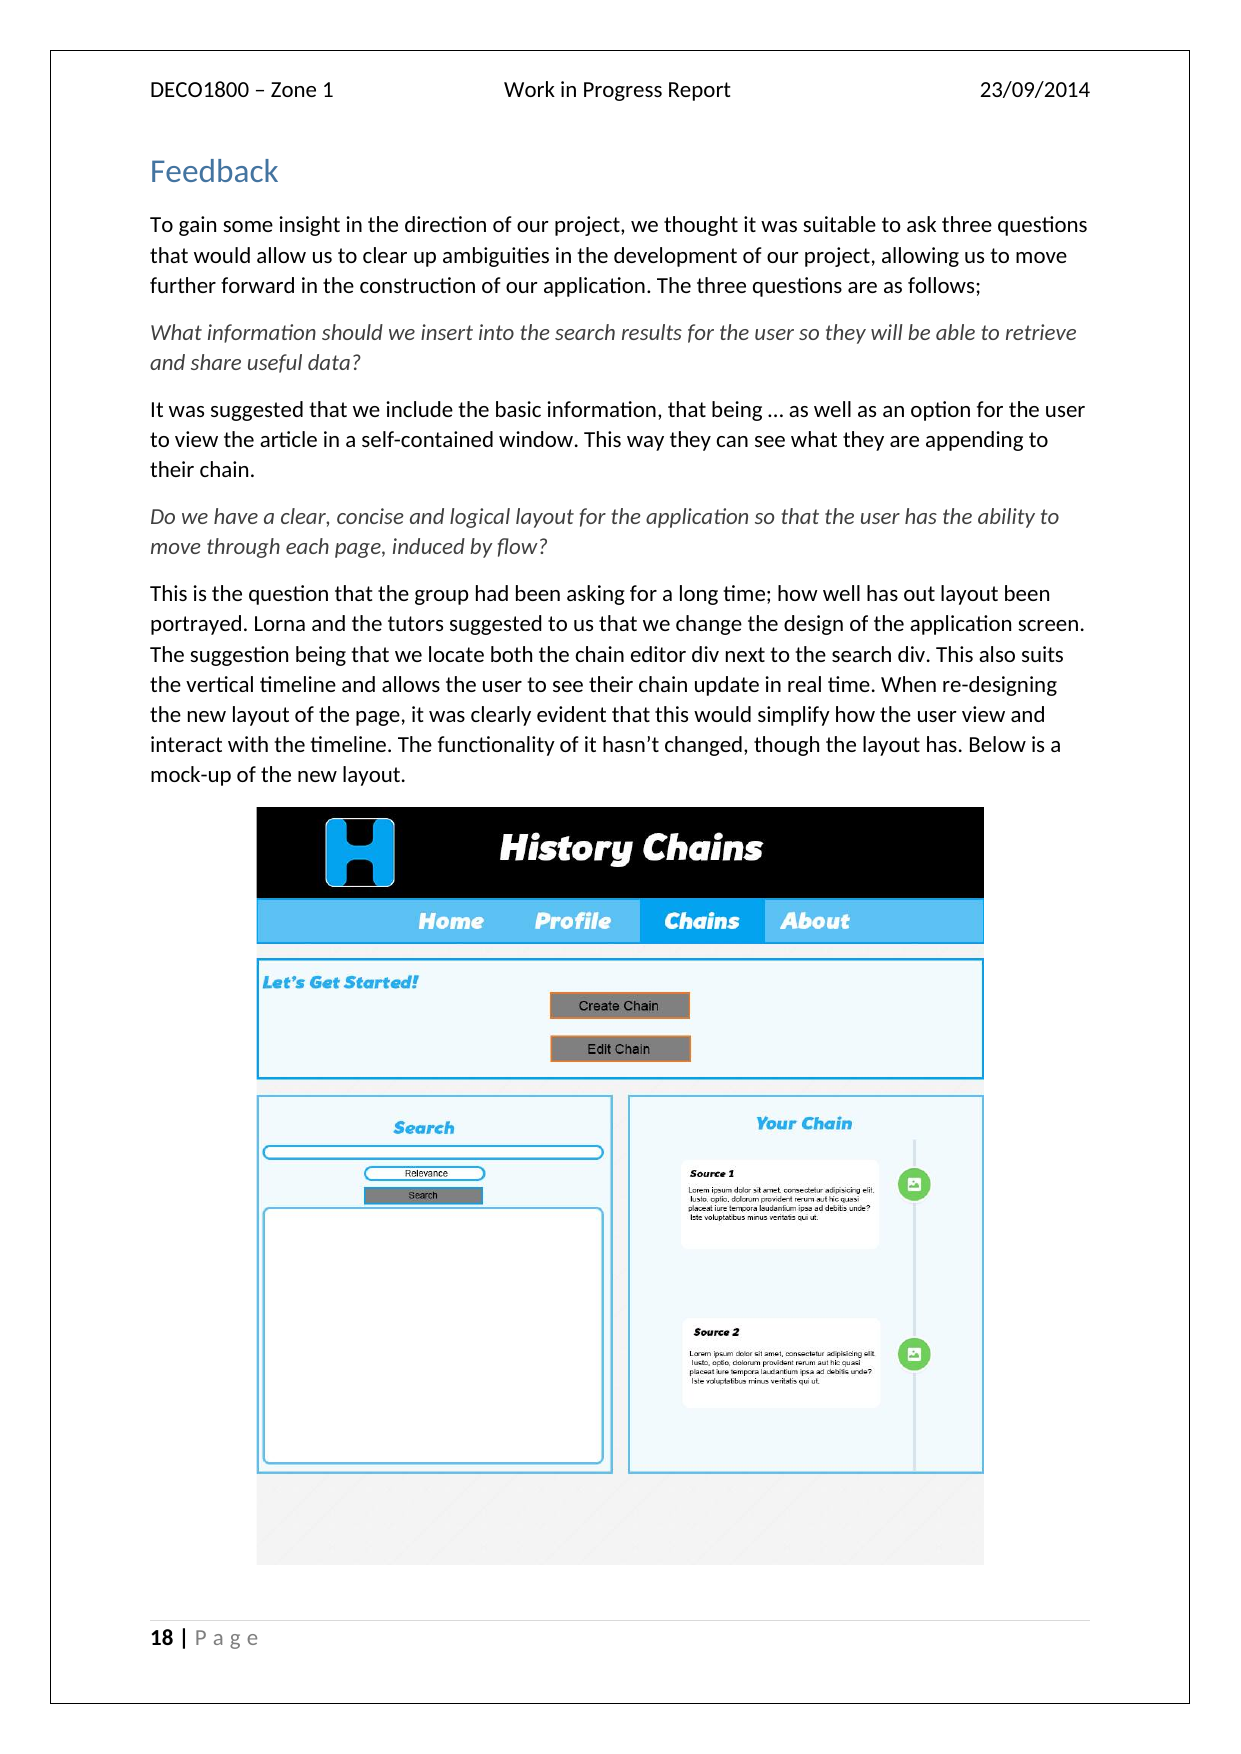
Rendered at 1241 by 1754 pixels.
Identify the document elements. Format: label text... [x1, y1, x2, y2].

text Do we have a clear, concise and logical layout for the application so that the user has the ability to move through each page, induced by flow? [150, 502, 1090, 561]
text Feedback [150, 150, 1090, 191]
text To gain some insight in the direction of our project, we thought it was suitable to ask three questions that would allow us to clear up ambiguities in the development of our project, allowing us to move further forward in the construction of our application. The three questions are as follows; [150, 211, 1090, 299]
text This is the question that the group had been asking for a long time; how well has out layout been portrayed. Lorna and the tutors suggested to us that we change the design of the application screen. The suggestion being that we locate both the chain editor div next to the search div. This also suits the vertical timeline and allows the user to see their chain update in real time. When re-designing the new layout of the page, it was clearly evident that this would simplify how the user view and interact with the timeline. The functionality of it hasn’t changed, though the layout has. Below is a mock-up of the new layout. [150, 579, 1090, 789]
picture [256, 807, 984, 1565]
text What information should we insert into the search results for the user so they will be able to retrieve and share useful data? [150, 318, 1090, 376]
text It was suggested that we include the basic information, that being … as well as an option for the user to view the article in a self-contained window. This way they can see what they are appending to their chain. [150, 395, 1090, 483]
